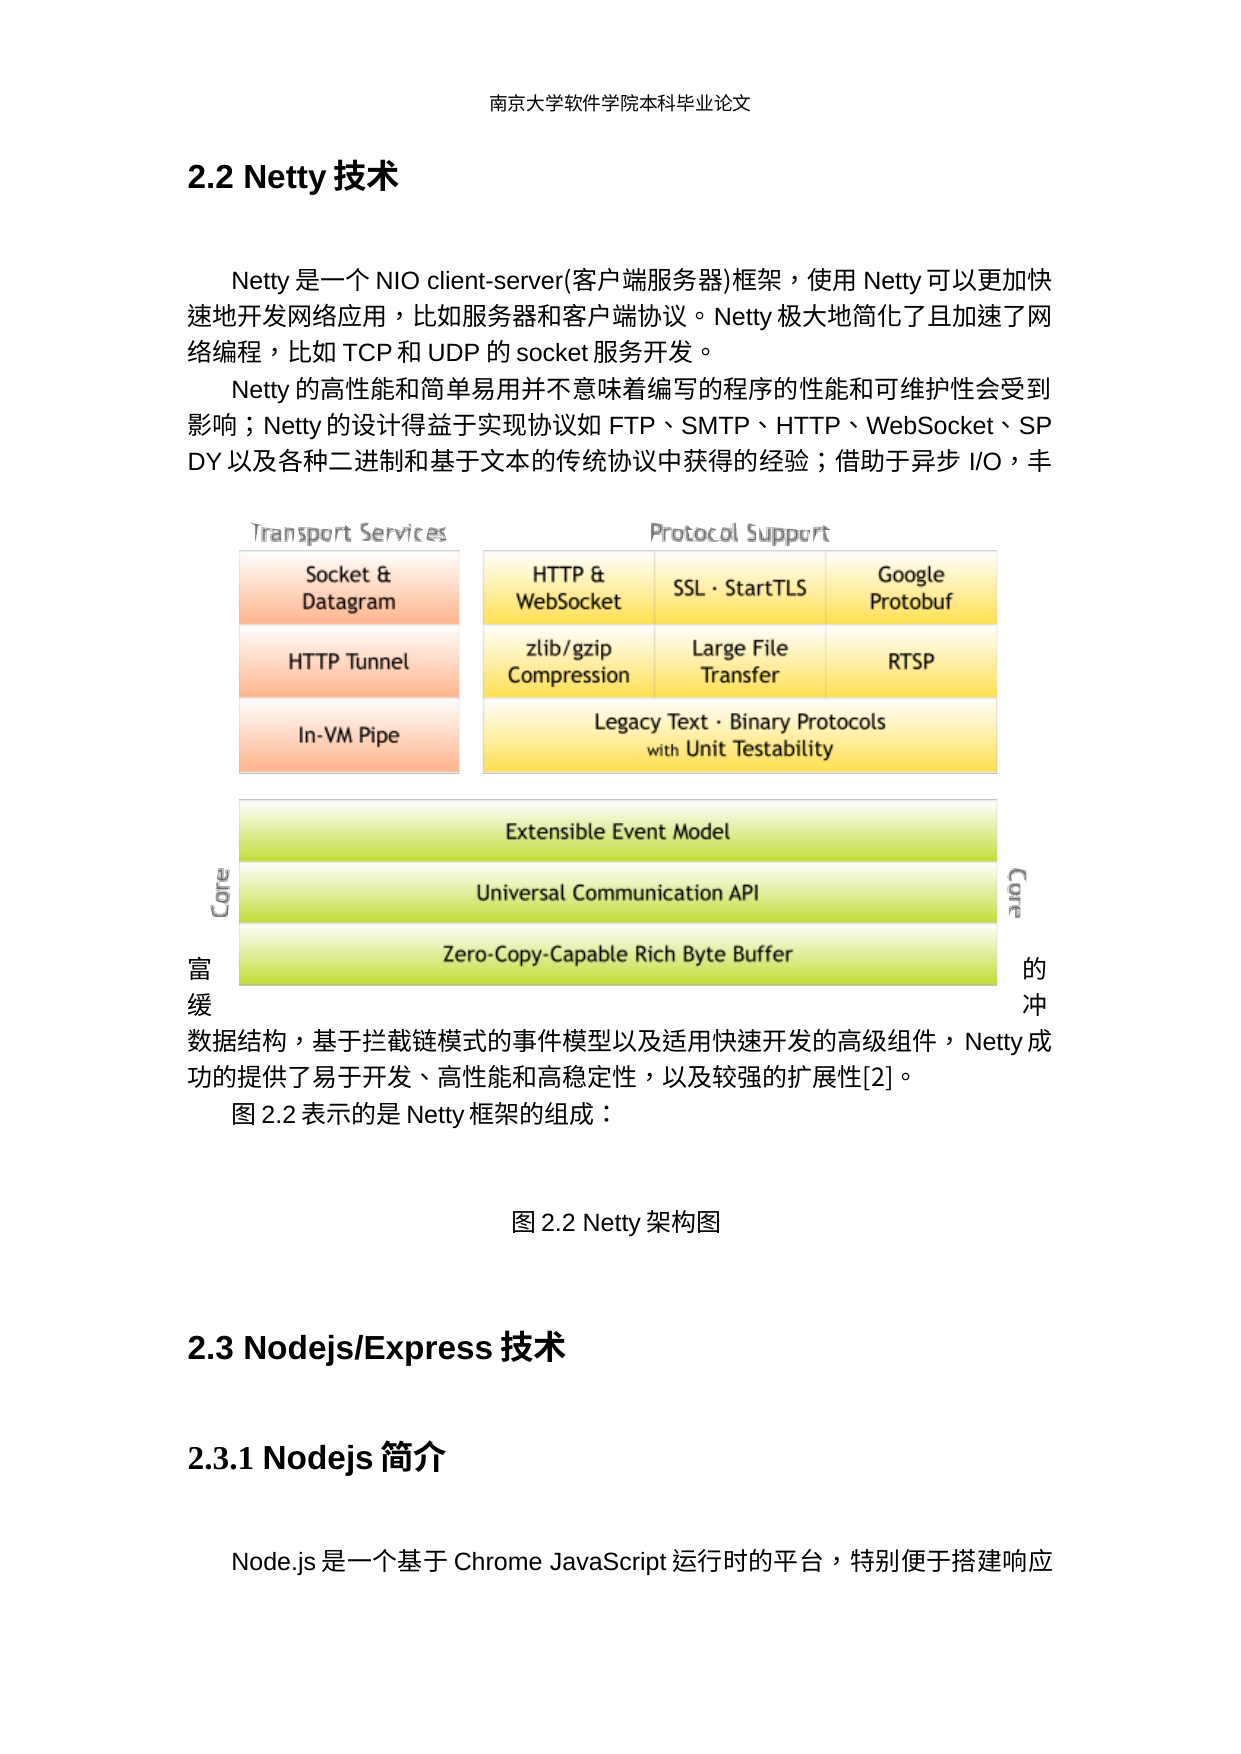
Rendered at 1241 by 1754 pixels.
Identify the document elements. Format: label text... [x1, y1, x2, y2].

text 2.3 Nodejs/Express技术 [187, 1321, 1053, 1369]
text Node.js是一个基于Chrome JavaScript运行时的平台，特别便于搭建响应速度快、易于扩展的网络应用。Node.js 使用事件驱动，非阻塞I/O模型而使得应用轻量和高效，非常适合在分布式设备上运行数据密集型的实时应用[3]。 [187, 1541, 1053, 1578]
text 图2.2表示的是Netty框架的组成： [187, 1094, 1053, 1130]
text 2.2 Netty技术 [187, 150, 1053, 198]
text 2.3.1 Nodejs简介 [187, 1431, 1053, 1479]
text Netty是一个NIO client-server(客户端服务器)框架，使用Netty可以更加快速地开发网络应用，比如服务器和客户端协议。Netty极大地简化了且加速了网络编程，比如TCP和UDP 的socket服务开发。 [187, 260, 1053, 369]
text 图2.2 Netty架构图 [187, 1203, 1053, 1239]
picture [210, 522, 1026, 986]
